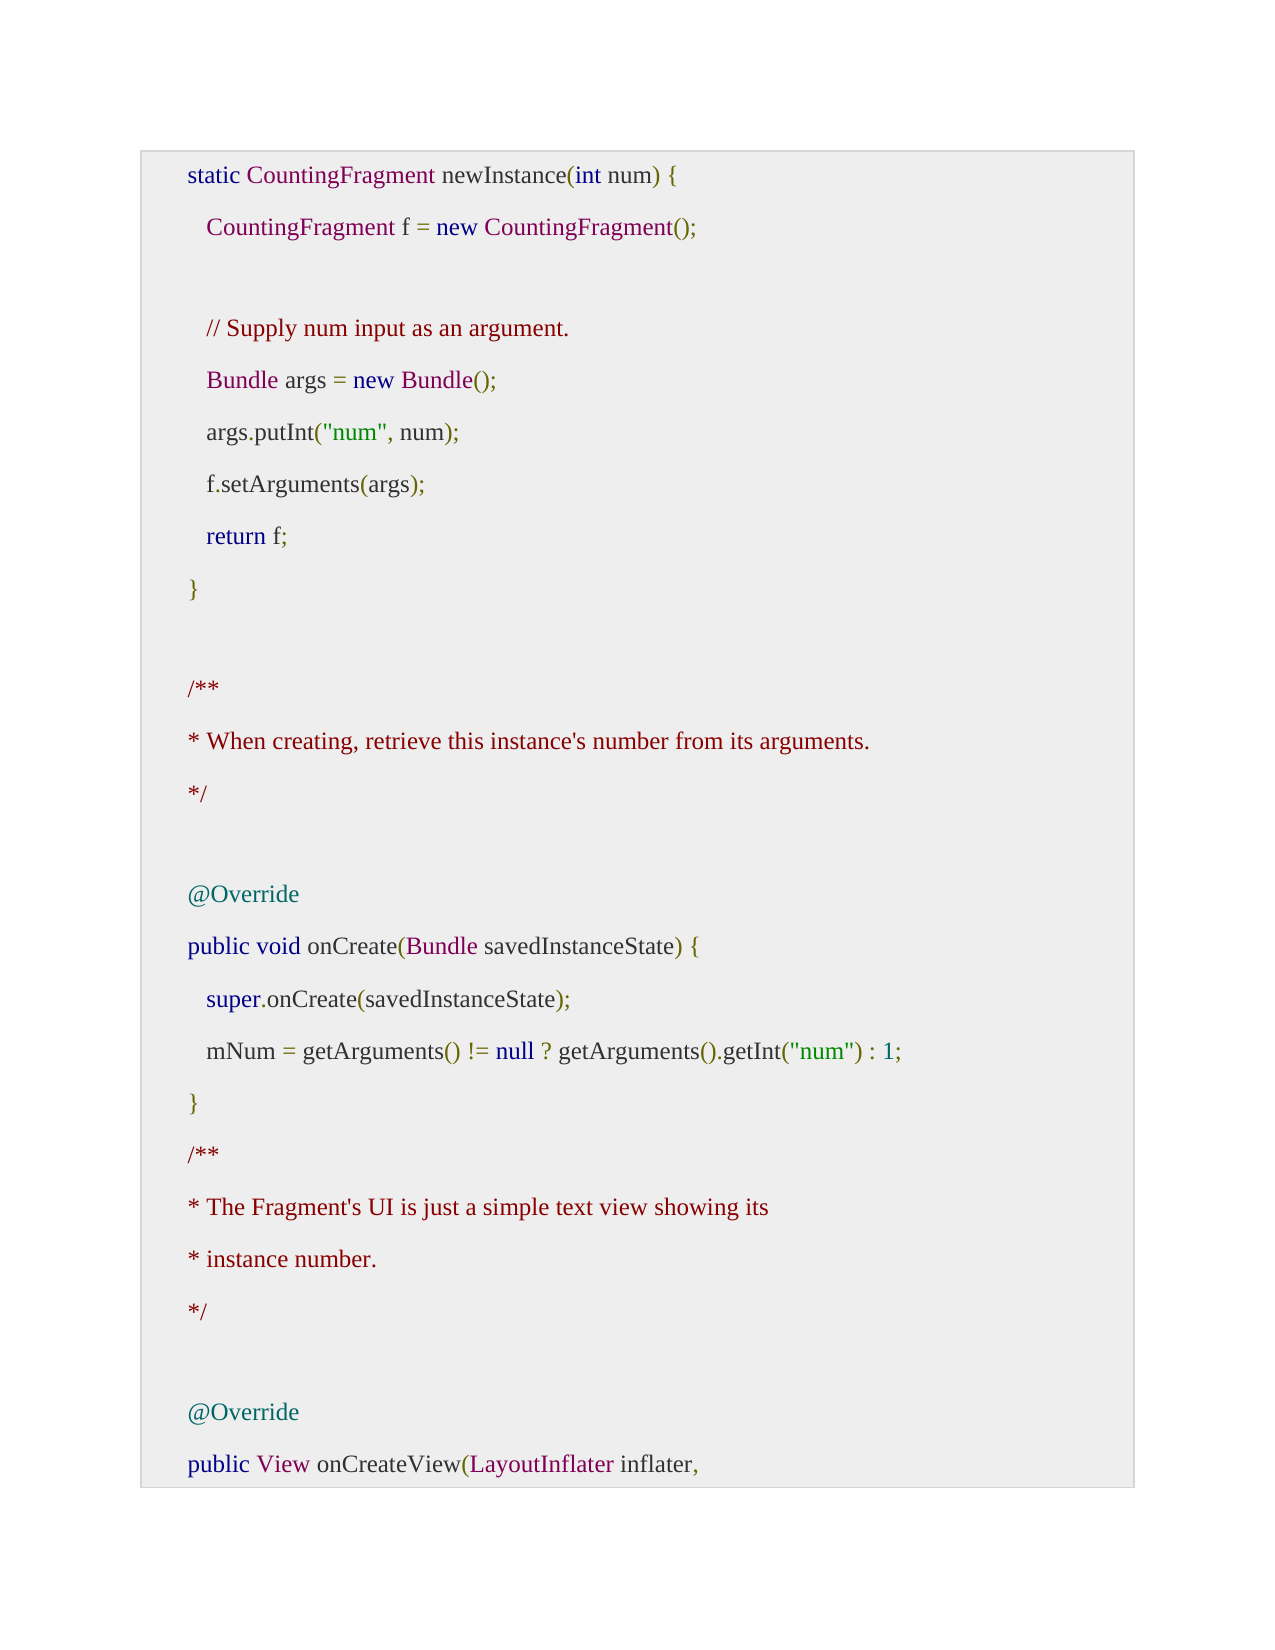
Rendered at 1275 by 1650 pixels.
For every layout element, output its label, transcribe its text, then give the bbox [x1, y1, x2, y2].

text */ [142, 1287, 1133, 1326]
text /** [142, 1130, 1133, 1169]
text @Override [142, 869, 1133, 908]
text return f; [142, 512, 1133, 550]
text } [142, 1078, 1133, 1117]
text * instance number. [142, 1235, 1133, 1273]
text Bundle args = new Bundle(); [142, 355, 1133, 394]
text args.putInt("num", num); [142, 407, 1133, 446]
text static CountingFragment newInstance(int num) { [142, 152, 1133, 189]
text public void onCreate(Bundle savedInstanceState) { [142, 922, 1133, 960]
text // Supply num input as an argument. [142, 303, 1133, 341]
text CountingFragment f = new CountingFragment(); [142, 202, 1133, 241]
text @Override [142, 1387, 1133, 1426]
text public View onCreateView(LayoutInflater inflater, [142, 1440, 1133, 1487]
text * When creating, retrieve this instance's number from its arguments. [142, 717, 1133, 755]
text /** [142, 664, 1133, 703]
text } [142, 564, 1133, 602]
text mNum = getArguments() != null ? getArguments().getInt("num") : 1; [142, 1026, 1133, 1064]
text super.onCreate(savedInstanceState); [142, 974, 1133, 1012]
text f.setArguments(args); [142, 459, 1133, 498]
text * The Fragment's UI is just a simple text view showing its [142, 1182, 1133, 1221]
text */ [142, 769, 1133, 807]
